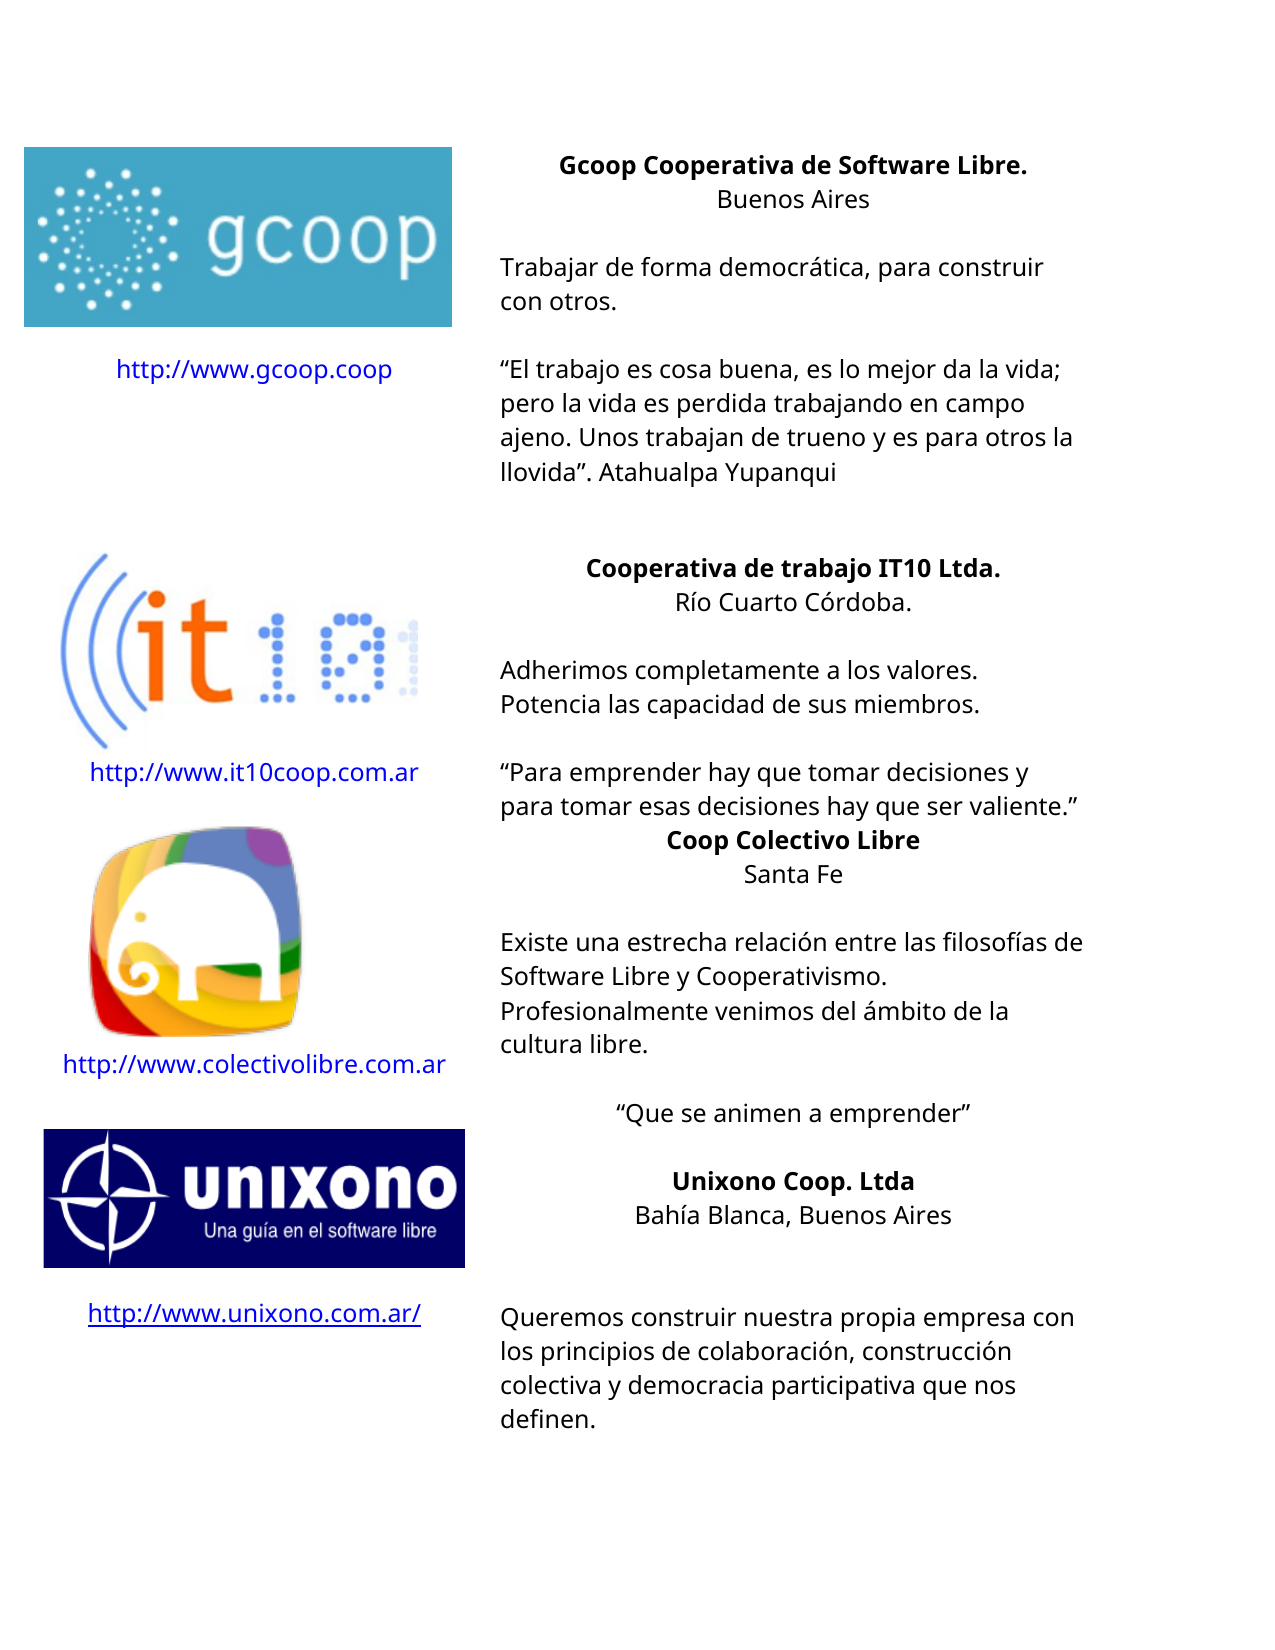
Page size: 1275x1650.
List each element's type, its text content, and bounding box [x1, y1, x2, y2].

table_header Gcoop Cooperativa de Software Libre. Buenos Aires Trabajar de forma democrática, para construir con otros. “El trabajo es cosa buena, es lo mejor da la vida; pero la vida es perdida trabajando en campo ajeno. Unos trabajan de trueno y es para otros la llovida”. Atahualpa Yupanqui [489, 148, 1098, 550]
table_cell http://www.colectivolibre.com.ar [20, 823, 489, 1129]
table_cell Cooperativa de trabajo IT10 Ltda. Río Cuarto Córdoba. Adherimos completamente a los valores. Potencia las capacidad de sus miembros. “Para emprender hay que tomar decisiones y para tomar esas decisiones hay que ser valiente.” [489, 550, 1098, 823]
picture [58, 550, 123, 753]
picture [43, 1129, 465, 1268]
table_cell Coop Colectivo Libre Santa Fe Existe una estrecha relación entre las filosofías de Software Libre y Cooperativismo. Profesionalmente venimos del ámbito de la cultura libre. “Que se animen a emprender” [489, 823, 1098, 1129]
table_cell Unixono Coop. Ltda Bahía Blanca, Buenos Aires Queremos construir nuestra propia empresa con los principios de colaboración, construcción colectiva y democracia participativa que nos definen. [489, 1129, 1098, 1436]
picture [24, 147, 452, 326]
table_header http://www.gcoop.coop [20, 148, 489, 550]
table_cell http://www.unixono.com.ar/ [20, 1129, 489, 1436]
table_cell http://www.it10coop.com.ar [20, 550, 489, 823]
picture [87, 824, 306, 1035]
